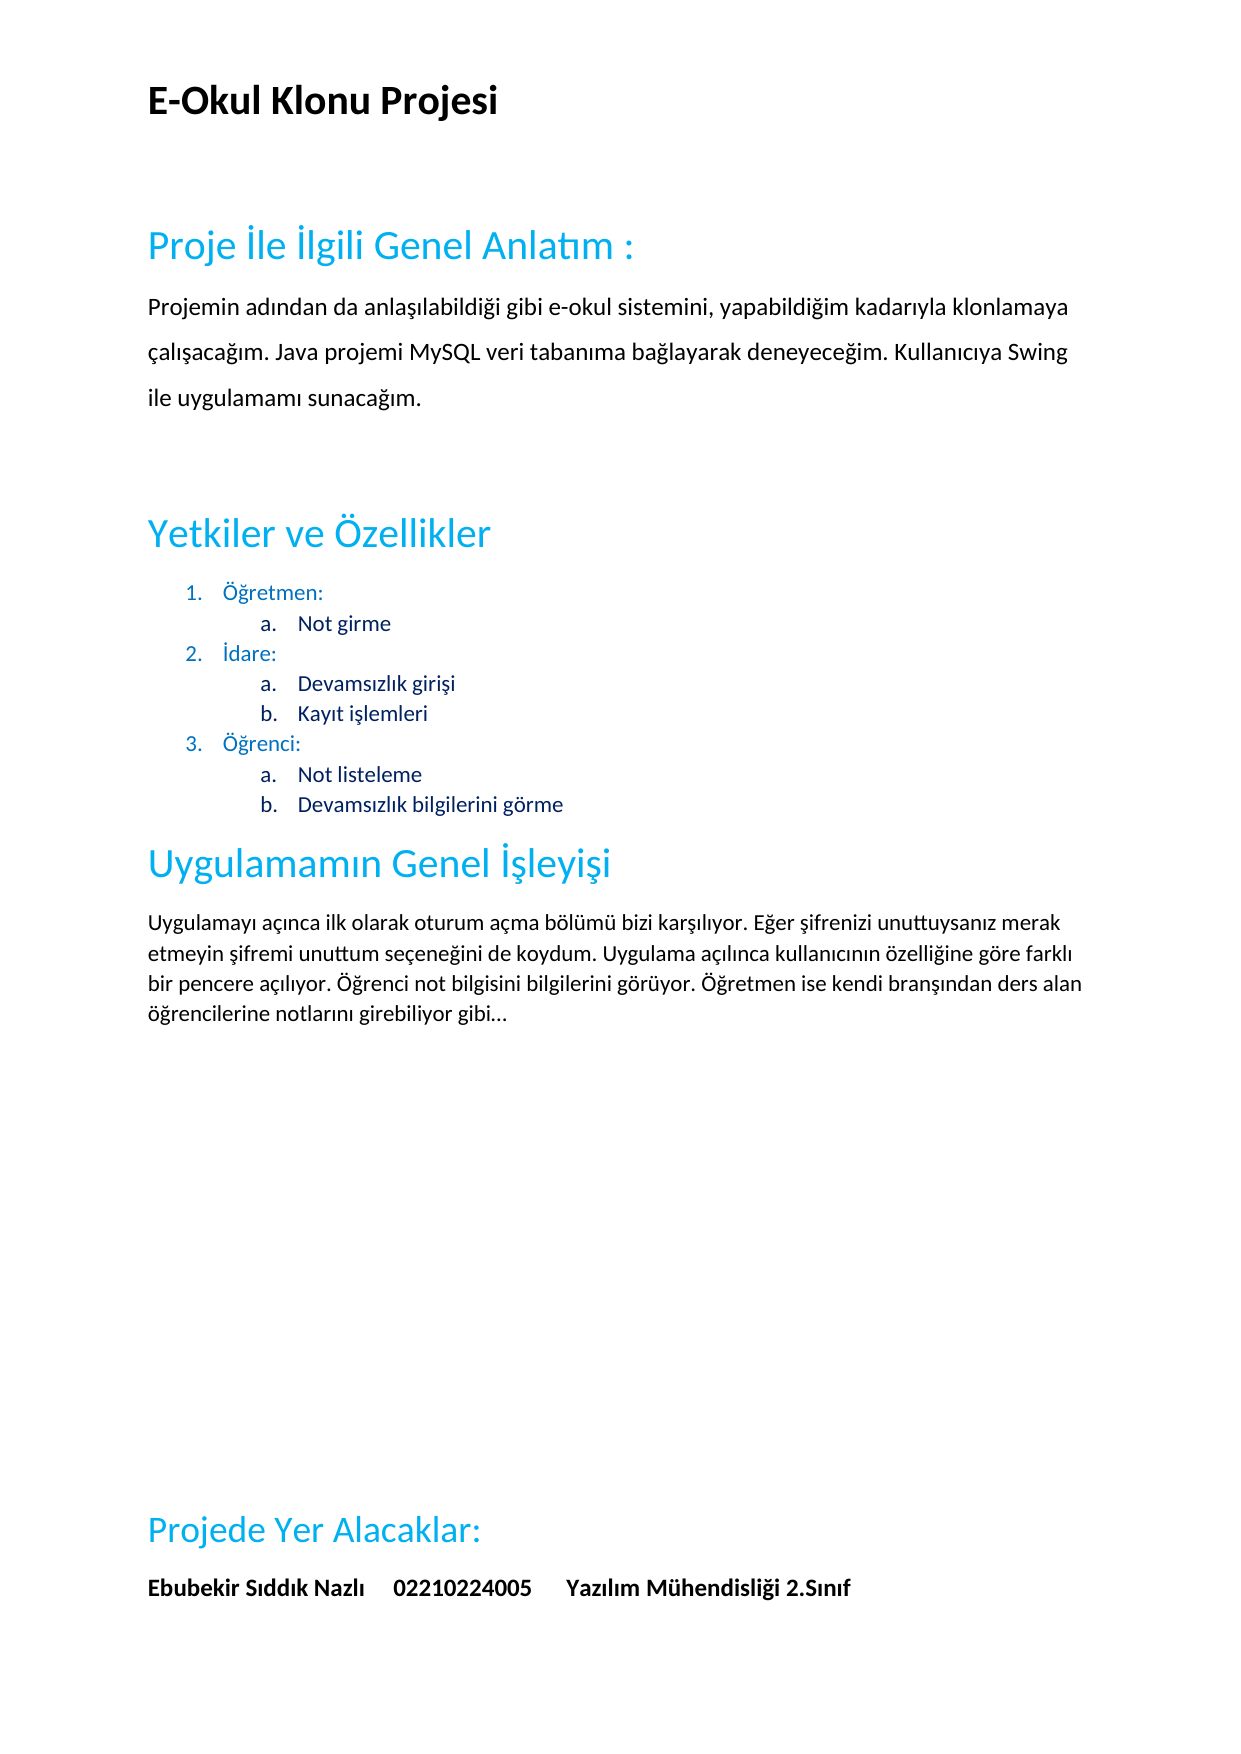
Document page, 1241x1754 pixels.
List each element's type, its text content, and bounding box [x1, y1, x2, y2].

list Devamsızlık girişi [260, 669, 1093, 697]
text Proje İle İlgili Genel Anlatım : [148, 219, 1093, 270]
list Not girme [260, 609, 1093, 637]
list Not listeleme [260, 760, 1093, 788]
text Uygulamamın Genel İşleyişi [148, 837, 1093, 888]
text Ebubekir Sıddık Nazlı 02210224005 Yazılım Mühendisliği 2.Sınıf [148, 1572, 1093, 1603]
text Yetkiler ve Özellikler [148, 507, 1093, 558]
text Projemin adından da anlaşılabildiği gibi e-okul sistemini, yapabildiğim kadarıyla klonlamaya çalışacağım. Java projemi MySQL veri tabanıma bağlayarak deneyeceğim. Kullanıcıya Swing ile uygulamamı sunacağım. [148, 291, 1093, 413]
list Öğretmen: [185, 578, 1093, 607]
text Projede Yer Alacaklar: [148, 1506, 1093, 1552]
list Kayıt işlemleri [260, 699, 1093, 727]
list İdare: [185, 639, 1093, 667]
list Öğrenci: [185, 729, 1093, 758]
text Uygulamayı açınca ilk olarak oturum açma bölümü bizi karşılıyor. Eğer şifrenizi unuttuysanız merak etmeyin şifremi unuttum seçeneğini de koydum. Uygulama açılınca kullanıcının özelliğine göre farklı bir pencere açılıyor. Öğrenci not bilgisini bilgilerini görüyor. Öğretmen ise kendi branşından ders alan öğrencilerine notlarını girebiliyor gibi… [148, 908, 1093, 1027]
list Devamsızlık bilgilerini görme [260, 790, 1093, 818]
